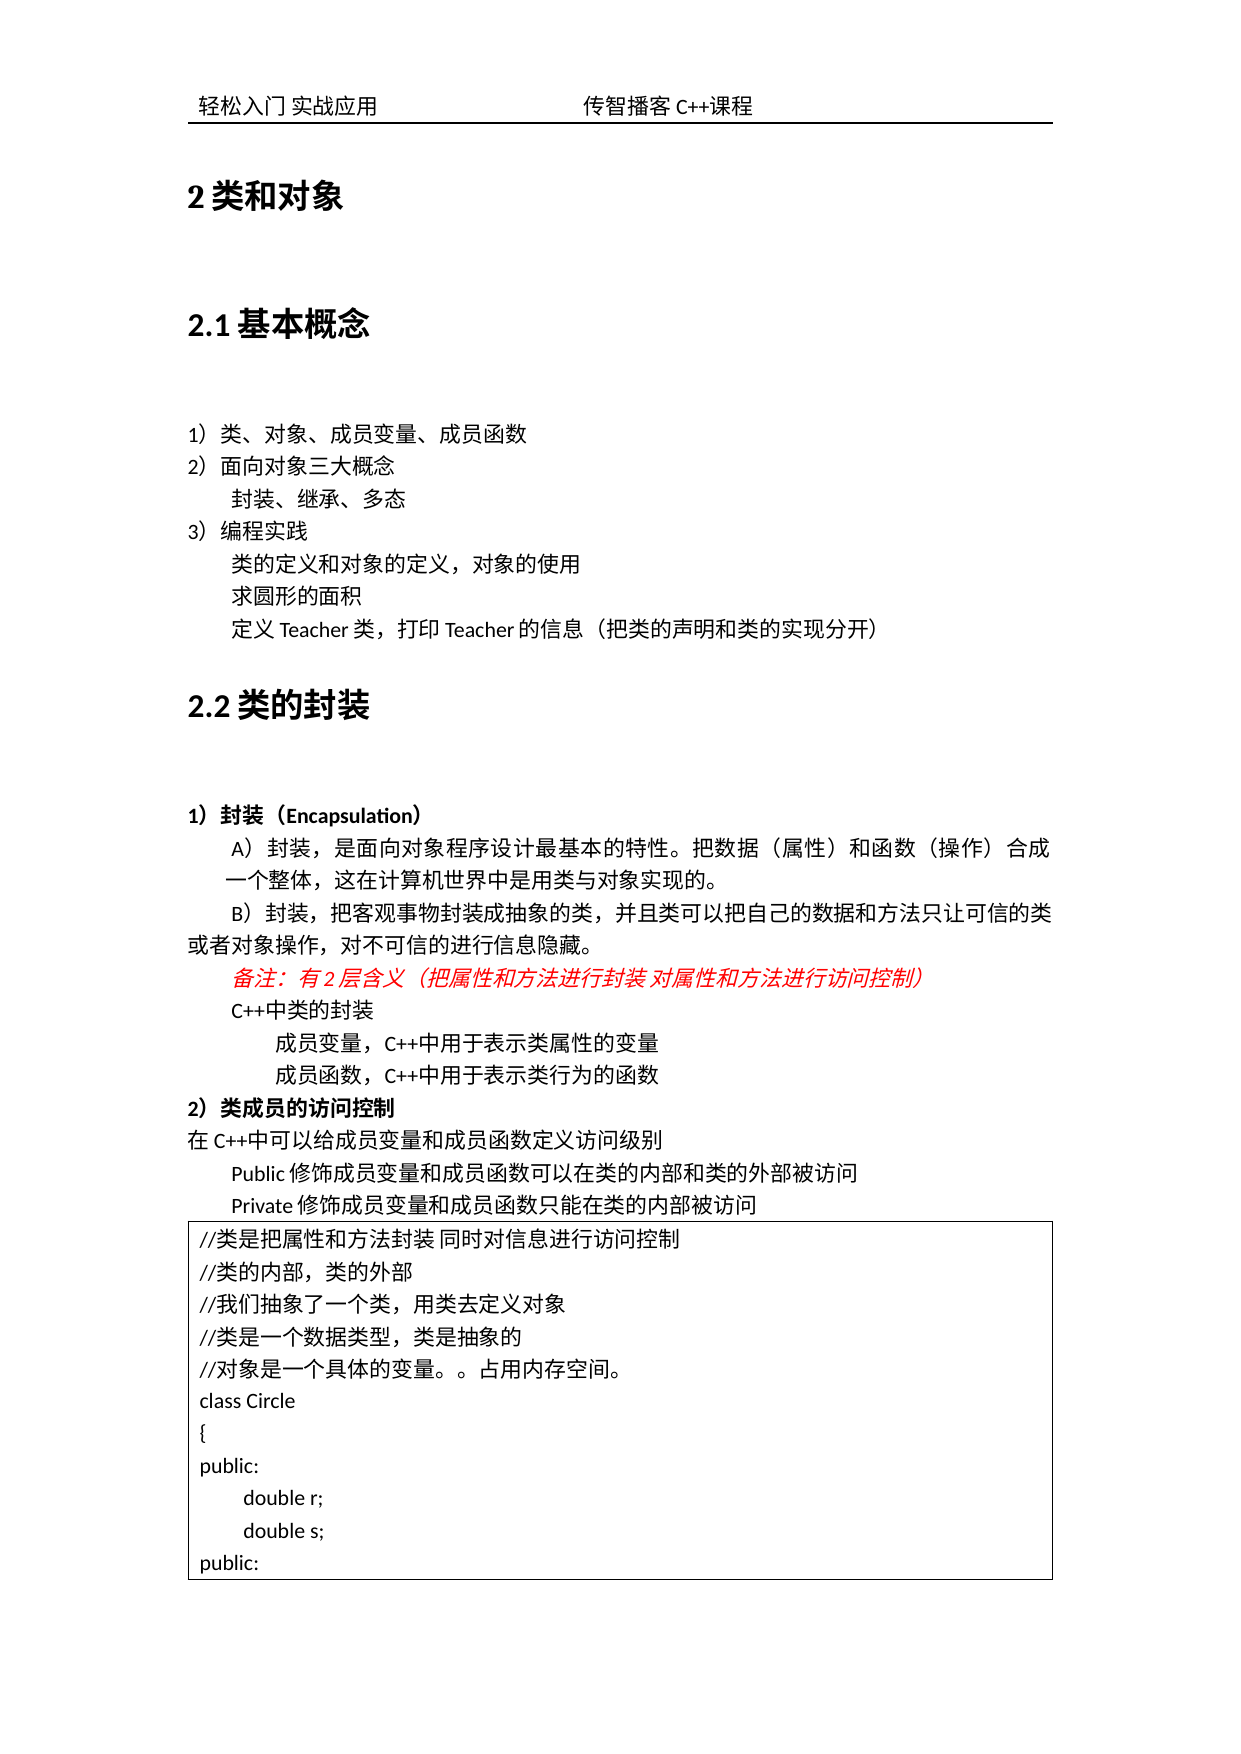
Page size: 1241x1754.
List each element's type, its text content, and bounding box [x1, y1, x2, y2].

text 1）类、对象、成员变量、成员函数 [187, 416, 1053, 449]
text 3）编程实践 [187, 514, 1053, 546]
text 1）封装（Encapsulation） [187, 798, 1053, 831]
text Private修饰成员变量和成员函数只能在类的内部被访问 [187, 1188, 1053, 1221]
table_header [189, 1222, 1052, 1579]
list A）封装，是面向对象程序设计最基本的特性。把数据（属性）和函数（操作）合成一个整体，这在计算机世界中是用类与对象实现的。 [225, 831, 1053, 896]
text 在C++中可以给成员变量和成员函数定义访问级别 [187, 1123, 1053, 1156]
text B）封装，把客观事物封装成抽象的类，并且类可以把自己的数据和方法只让可信的类或者对象操作，对不可信的进行信息隐藏。 [187, 896, 1053, 961]
text 类的定义和对象的定义，对象的使用 [187, 546, 1053, 579]
text 2）面向对象三大概念 [187, 449, 1053, 481]
text C++中类的封装 [187, 993, 1053, 1026]
subtitle 2.1 基本概念 [187, 289, 1053, 354]
text 求圆形的面积 [187, 579, 1053, 611]
text 定义Teacher类，打印Teacher的信息（把类的声明和类的实现分开） [187, 611, 1053, 644]
text 2）类成员的访问控制 [187, 1091, 1053, 1123]
text 封装、继承、多态 [187, 481, 1053, 514]
subtitle 2类和对象 [187, 162, 1053, 227]
text 备注：有2层含义（把属性和方法进行封装 对属性和方法进行访问控制） [187, 961, 1053, 993]
text 成员函数，C++中用于表示类行为的函数 [231, 1058, 1053, 1091]
text Public修饰成员变量和成员函数可以在类的内部和类的外部被访问 [187, 1156, 1053, 1188]
subtitle 2.2类的封装 [187, 671, 1053, 736]
text 成员变量，C++中用于表示类属性的变量 [231, 1026, 1053, 1058]
